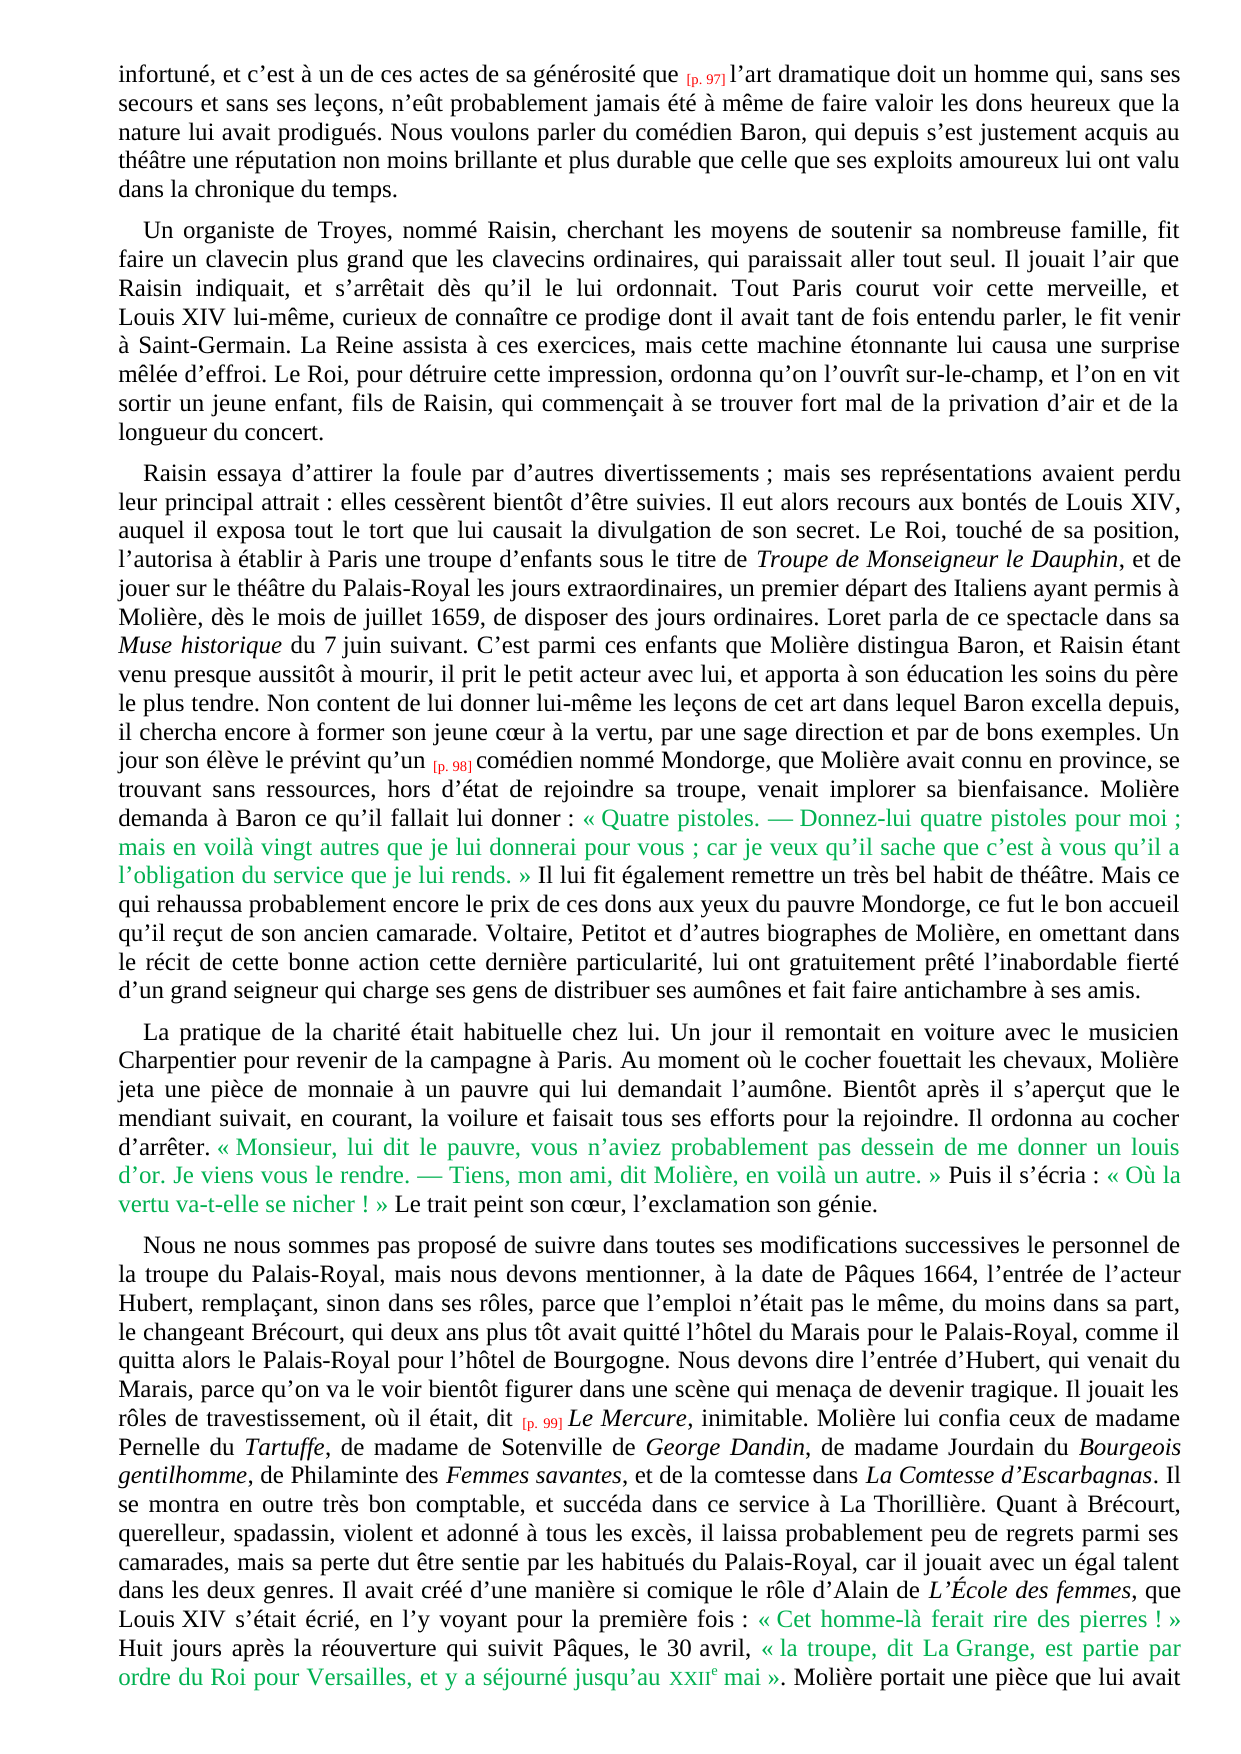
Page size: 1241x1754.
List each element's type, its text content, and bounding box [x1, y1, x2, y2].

text Raisin essaya d’attirer la foule par d’autres divertissements ; mais ses représentations avaient perdu leur principal attrait : elles cessèrent bientôt d’être suivies. Il eut alors recours aux bontés de Louis XIV, auquel il exposa tout le tort que lui causait la divulgation de son secret. Le Roi, touché de sa position, l’autorisa à établir à Paris une troupe d’enfants sous le titre de Troupe de Monseigneur le Dauphin, et de jouer sur le théâtre du Palais-Royal les jours extraordinaires, un premier départ des Italiens ayant permis à Molière, dès le mois de juillet 1659, de disposer des jours ordinaires. Loret parla de ce spectacle dans sa Muse historique du 7 juin suivant. C’est parmi ces enfants que Molière distingua Baron, et Raisin étant venu presque aussitôt à mourir, il prit le petit acteur avec lui, et apporta à son éducation les soins du père le plus tendre. Non content de lui donner lui-même les leçons de cet art dans lequel Baron excella depuis, il chercha encore à former son jeune cœur à la vertu, par une sage direction et par de bons exemples. Un jour son élève le prévint qu’un [p. 98] comédien nommé Mondorge, que Molière avait connu en province, se trouvant sans ressources, hors d’état de rejoindre sa troupe, venait implorer sa bienfaisance. Molière demanda à Baron ce qu’il fallait lui donner : « Quatre pistoles. — Donnez-lui quatre pistoles pour moi ; mais en voilà vingt autres que je lui donnerai pour vous ; car je veux qu’il sache que c’est à vous qu’il a l’obligation du service que je lui rends. » Il lui fit également remettre un très bel habit de théâtre. Mais ce qui rehaussa probablement encore le prix de ces dons aux yeux du pauvre Mondorge, ce fut le bon accueil qu’il reçut de son ancien camarade. Voltaire, Petitot et d’autres biographes de Molière, en omettant dans le récit de cette bonne action cette dernière particularité, lui ont gratuitement prêté l’inabordable fierté d’un grand seigneur qui charge ses gens de distribuer ses aumônes et fait faire antichambre à ses amis. [118, 458, 1181, 1004]
text Un organiste de Troyes, nommé Raisin, cherchant les moyens de soutenir sa nombreuse famille, fit faire un clavecin plus grand que les clavecins ordinaires, qui paraissait aller tout seul. Il jouait l’air que Raisin indiquait, et s’arrêtait dès qu’il le lui ordonnait. Tout Paris courut voir cette merveille, et Louis XIV lui-même, curieux de connaître ce prodige dont il avait tant de fois entendu parler, le fit venir à Saint-Germain. La Reine assista à ces exercices, mais cette machine étonnante lui causa une surprise mêlée d’effroi. Le Roi, pour détruire cette impression, ordonna qu’on l’ouvrît sur-le-champ, et l’on en vit sortir un jeune enfant, fils de Raisin, qui commençait à se trouver fort mal de la privation d’air et de la longueur du concert. [118, 215, 1181, 445]
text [118, 59, 1181, 203]
text La pratique de la charité était habituelle chez lui. Un jour il remontait en voiture avec le musicien Charpentier pour revenir de la campagne à Paris. Au moment où le cocher fouettait les chevaux, Molière jeta une pièce de monnaie à un pauvre qui lui demandait l’aumône. Bientôt après il s’aperçut que le mendiant suivait, en courant, la voilure et faisait tous ses efforts pour la rejoindre. Il ordonna au cocher d’arrêter. « Monsieur, lui dit le pauvre, vous n’aviez probablement pas dessein de me donner un louis d’or. Je viens vous le rendre. — Tiens, mon ami, dit Molière, en voilà un autre. » Puis il s’écria : « Où la vertu va-t-elle se nicher ! » Le trait peint son cœur, l’exclamation son génie. [118, 1017, 1181, 1218]
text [118, 1230, 1181, 1690]
